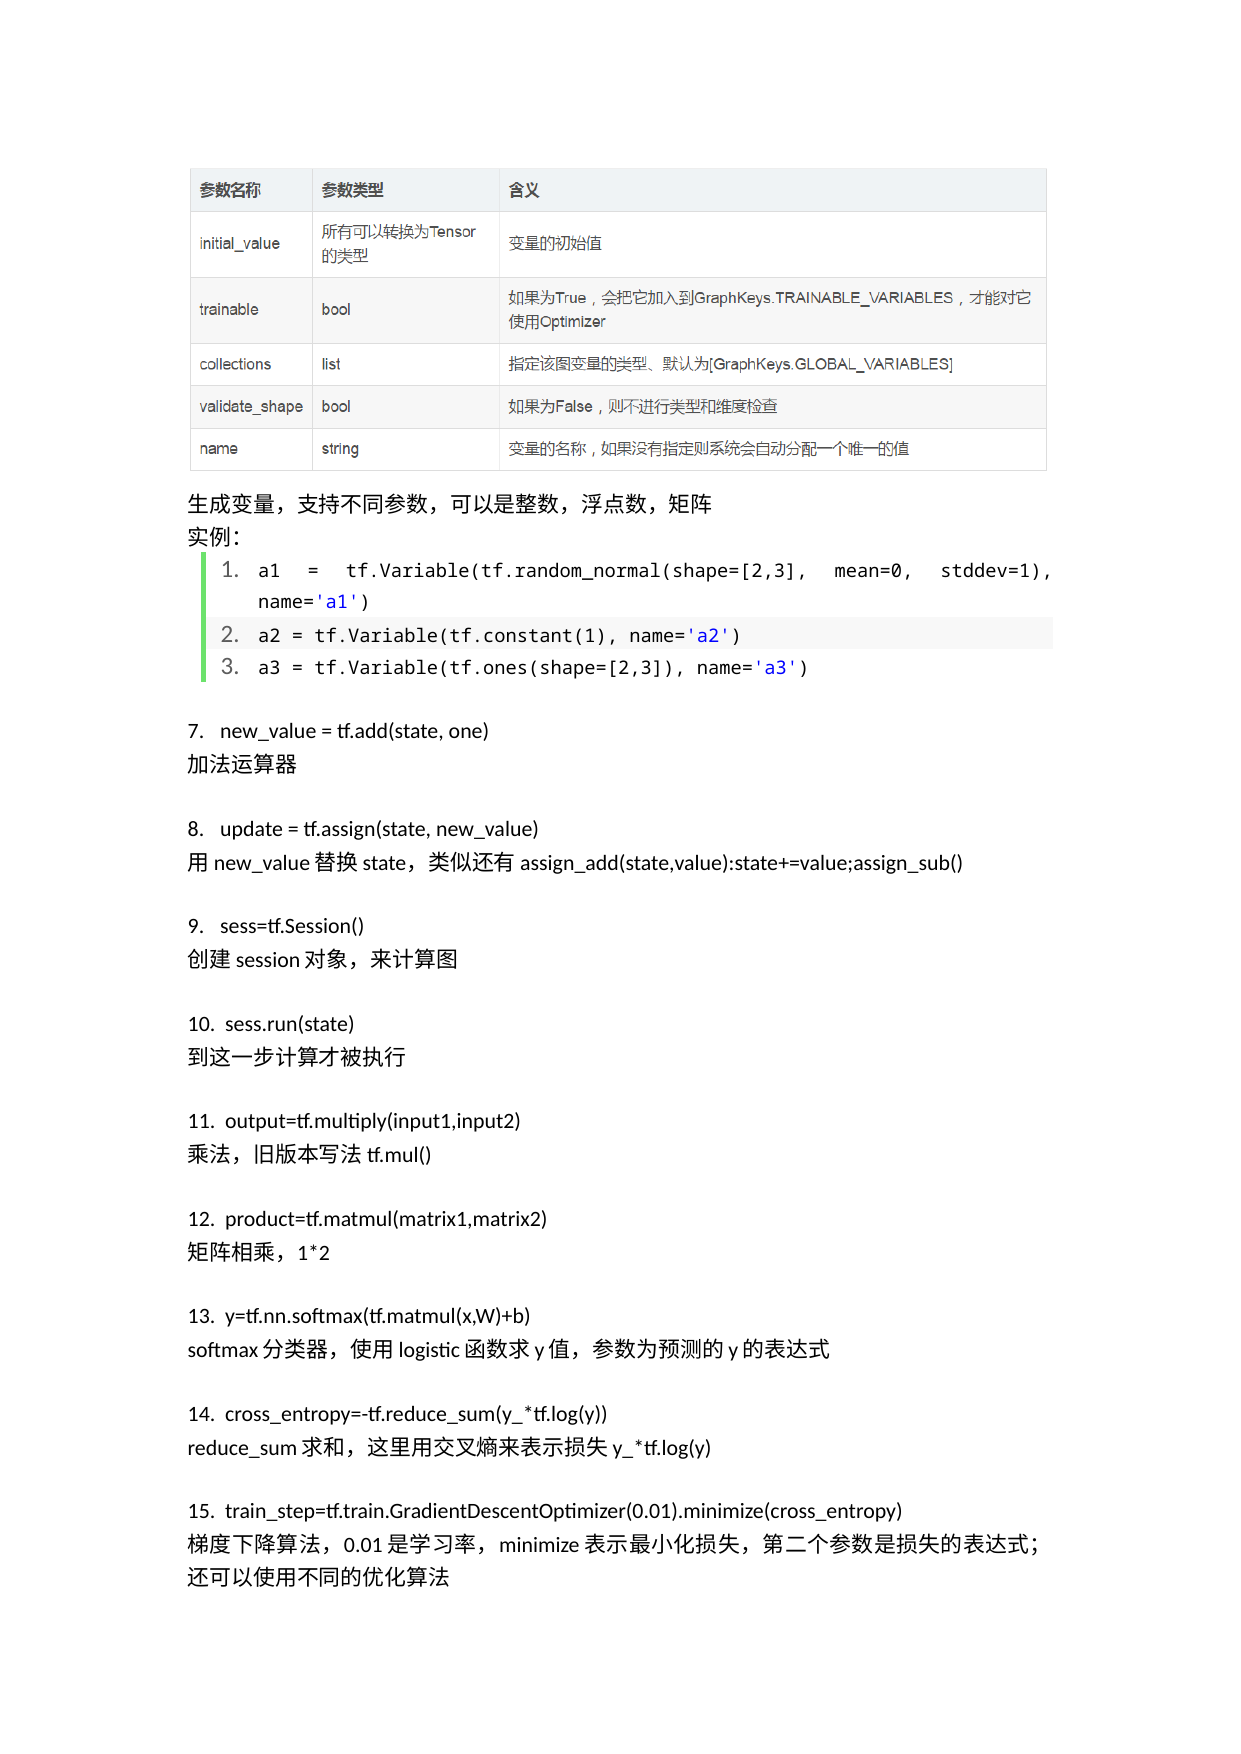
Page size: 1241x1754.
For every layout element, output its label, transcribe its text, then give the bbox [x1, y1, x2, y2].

list output=tf.multiply(input1,input2) [187, 1104, 1053, 1137]
list new_value = tf.add(state, one) [187, 714, 1053, 747]
list 实例： [187, 519, 1053, 552]
list sess.run(state) [187, 1007, 1053, 1039]
list 创建session对象，来计算图 [187, 942, 1053, 974]
list 加法运算器 [187, 747, 1053, 779]
list a3 = tf.Variable(tf.ones(shape=[2,3]), name='a3') [206, 649, 1053, 682]
list softmax分类器，使用logistic函数求y值，参数为预测的y的表达式 [187, 1332, 1053, 1364]
list 用new_value替换state，类似还有assign_add(state,value):state+=value;assign_sub() [187, 844, 1053, 877]
list 乘法，旧版本写法tf.mul() [187, 1137, 1053, 1169]
picture [187, 162, 1053, 474]
list 矩阵相乘，1*2 [187, 1234, 1053, 1267]
list update = tf.assign(state, new_value) [187, 812, 1053, 844]
list a2 = tf.Variable(tf.constant(1), name='a2') [206, 617, 1053, 649]
list 到这一步计算才被执行 [187, 1039, 1053, 1072]
list a1 = tf.Variable(tf.random_normal(shape=[2,3], mean=0, stddev=1), name='a1') [206, 552, 1053, 617]
list cross_entropy=-tf.reduce_sum(y_*tf.log(y)) [187, 1397, 1053, 1429]
list reduce_sum求和，这里用交叉熵来表示损失y_*tf.log(y) [187, 1429, 1053, 1462]
list y=tf.nn.softmax(tf.matmul(x,W)+b) [187, 1299, 1053, 1332]
list 生成变量，支持不同参数，可以是整数，浮点数，矩阵 [187, 487, 1053, 519]
list train_step=tf.train.GradientDescentOptimizer(0.01).minimize(cross_entropy) [187, 1494, 1053, 1527]
list product=tf.matmul(matrix1,matrix2) [187, 1202, 1053, 1234]
list 梯度下降算法，0.01是学习率，minimize表示最小化损失，第二个参数是损失的表达式；还可以使用不同的优化算法 [187, 1527, 1053, 1592]
list sess=tf.Session() [187, 909, 1053, 942]
